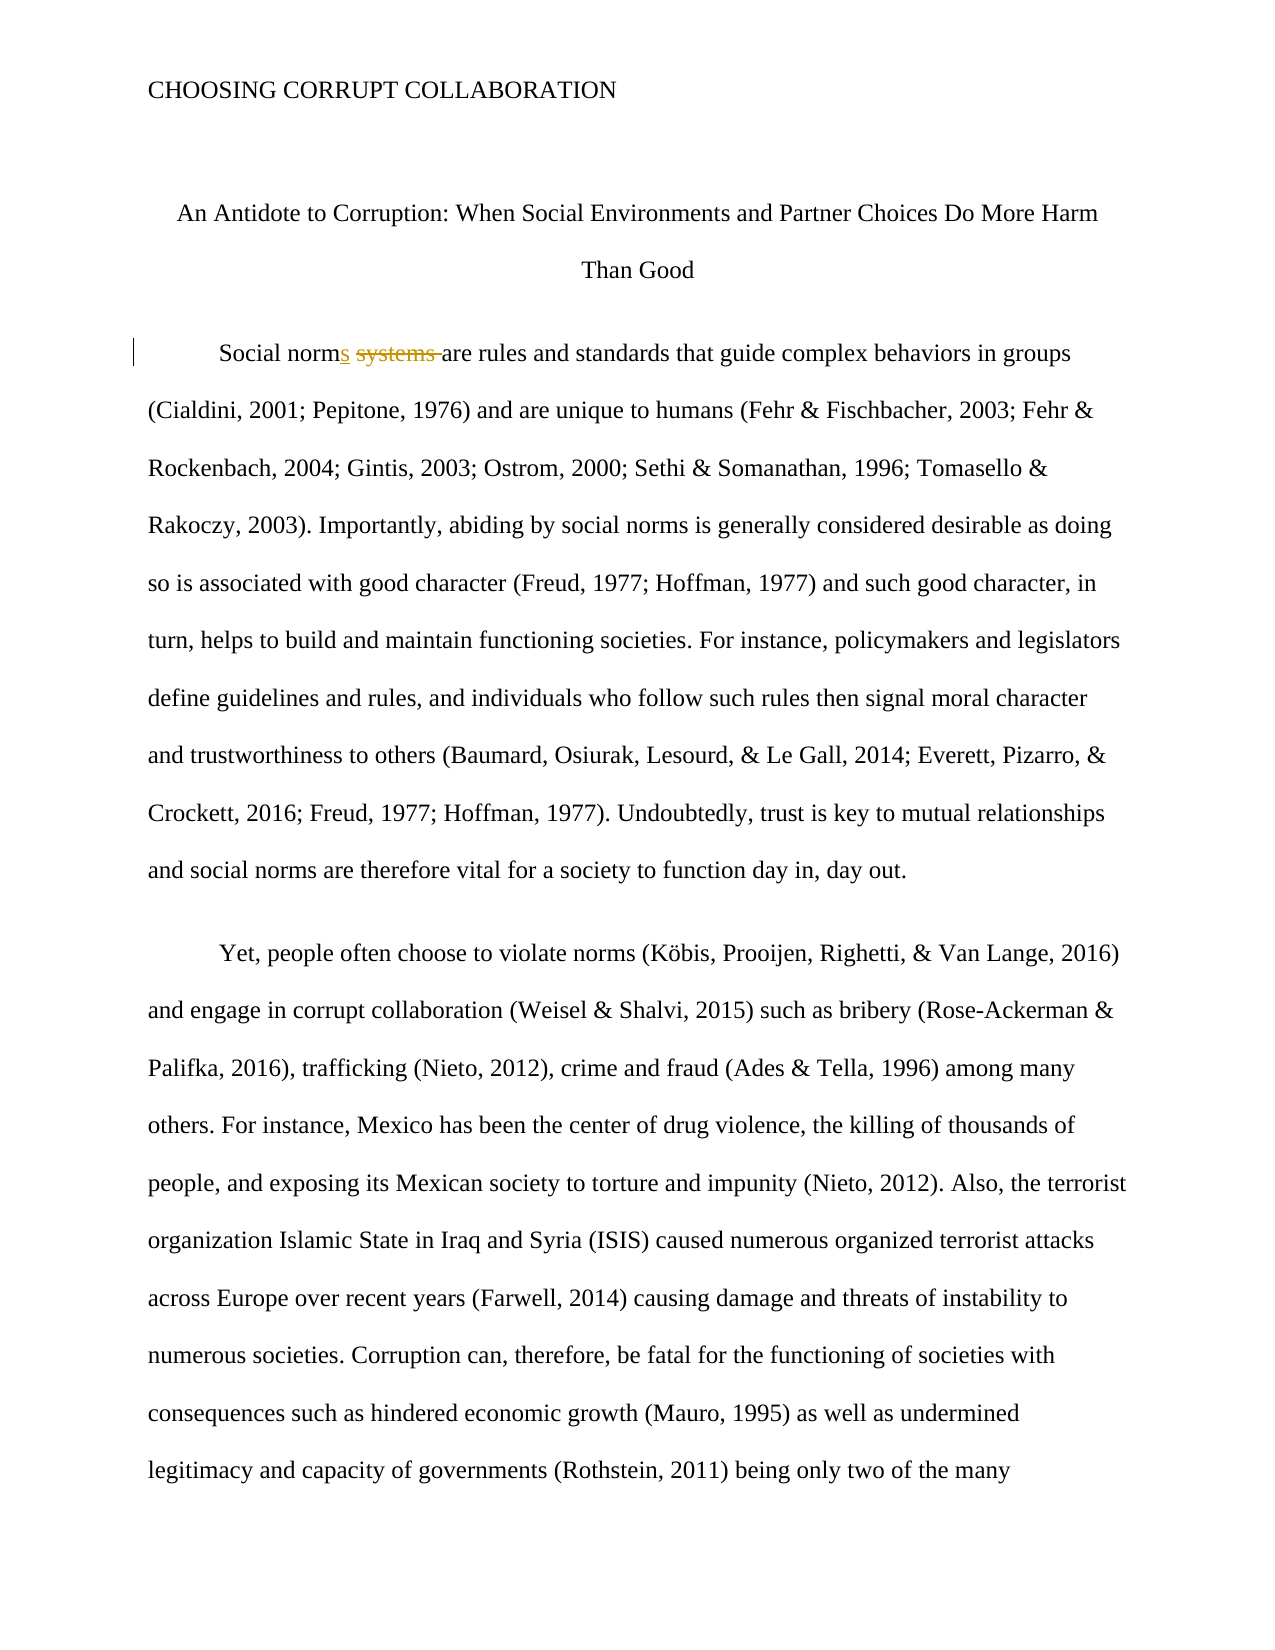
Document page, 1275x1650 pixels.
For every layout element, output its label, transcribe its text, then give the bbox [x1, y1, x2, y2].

title An Antidote to Corruption: When Social Environments and Partner Choices Do More Harm Than Good [148, 198, 1127, 284]
text Social norm are rules and standards that guide complex behaviors in groups (Cialdini, 2001; Pepitone, 1976) and are unique to humans (Fehr & Fischbacher, 2003; Fehr & Rockenbach, 2004; Gintis, 2003; Ostrom, 2000; Sethi & Somanathan, 1996; Tomasello & Rakoczy, 2003). Importantly, abiding by social norms is generally considered desirable as doing so is associated with good character (Freud, 1977; Hoffman, 1977) and such good character, in turn, helps to build and maintain functioning societies. For instance, policymakers and legislators define guidelines and rules, and individuals who follow such rules then signal moral character and trustworthiness to others (Baumard, Osiurak, Lesourd, & Le Gall, 2014; Everett, Pizarro, & Crockett, 2016; Freud, 1977; Hoffman, 1977). Undoubtedly, trust is key to mutual relationships and social norms are therefore vital for a society to function day in, day out. [148, 338, 1127, 884]
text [148, 938, 1127, 1484]
